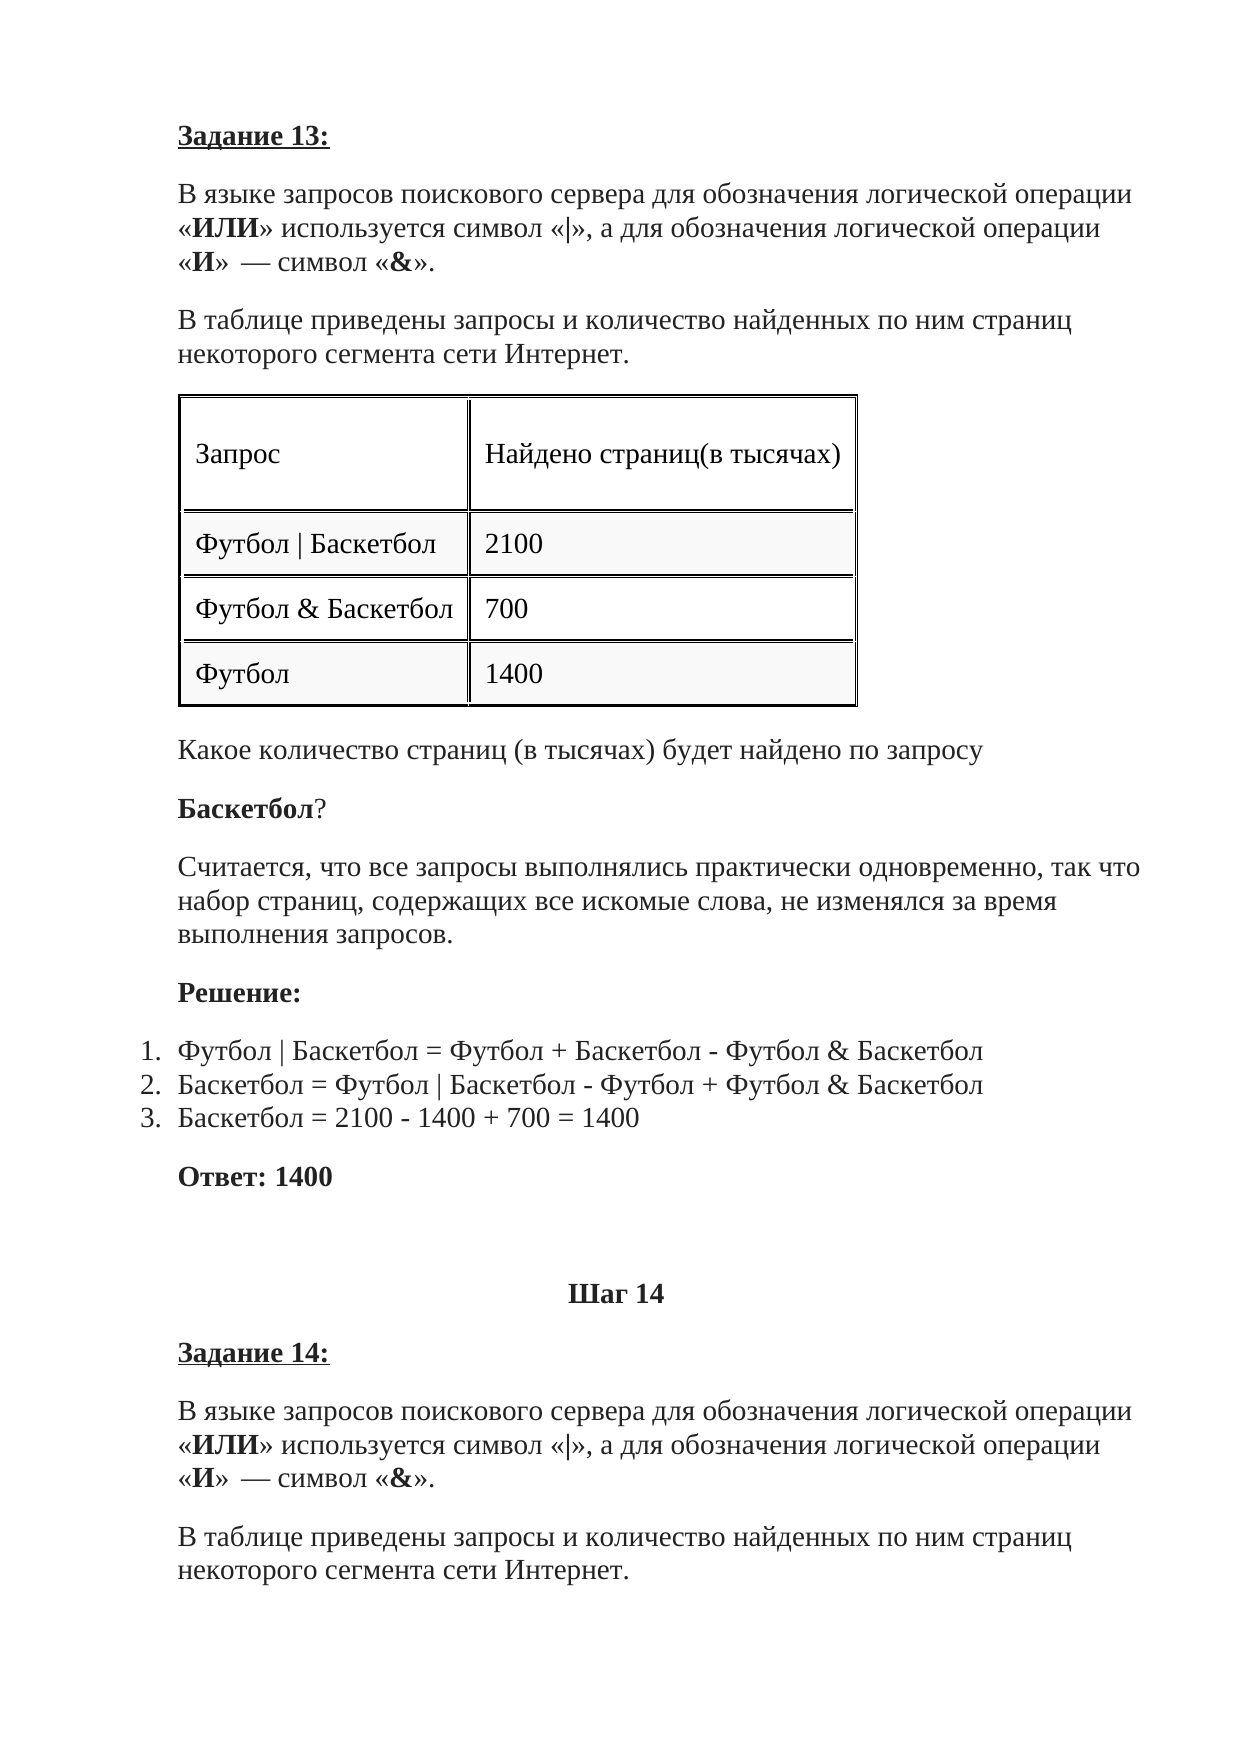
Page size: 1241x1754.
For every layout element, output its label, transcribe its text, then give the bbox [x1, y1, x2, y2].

text Баскетбол? [177, 791, 1152, 824]
text В языке запросов поискового сервера для обозначения логической операции «ИЛИ» используется символ «|», а для обозначения логической операции «И» — символ «&». [177, 177, 1152, 277]
text В языке запросов поискового сервера для обозначения логической операции «ИЛИ» используется символ «|», а для обозначения логической операции «И» — символ «&». [177, 1393, 1152, 1494]
table_header Найдено страниц(в тысячах) [469, 398, 855, 509]
text В таблице приведены запросы и количество найденных по ним страниц некоторого сегмента сети Интернет. [177, 302, 1152, 369]
list Баскетбол = Футбол | Баскетбол - Футбол + Футбол & Баскетбол [140, 1067, 1152, 1101]
table_header Запрос [181, 396, 469, 509]
text В таблице приведены запросы и количество найденных по ним страниц некоторого сегмента сети Интернет. [177, 1519, 1152, 1586]
text Считается, что все запросы выполнялись практически одновременно, так что набор страниц, содержащих все искомые слова, не изменялся за время выполнения запросов. [177, 849, 1152, 950]
table_cell Футбол | Баскетбол [181, 509, 467, 574]
list Баскетбол = 2100 - 1400 + 700 = 1400 [140, 1101, 1152, 1134]
text Решение: [177, 975, 1152, 1008]
table_cell Футбол & Баскетбол [181, 574, 467, 639]
text Шаг 14 [177, 1276, 1152, 1310]
text Задание 14: [177, 1335, 1152, 1368]
text Ответ: 1400 [177, 1159, 1152, 1193]
table_cell Футбол [181, 639, 469, 704]
table_cell 2100 [471, 509, 855, 574]
list Футбол | Баскетбол = Футбол + Баскетбол - Футбол & Баскетбол [140, 1033, 1152, 1067]
text Задание 13: [177, 118, 1152, 152]
text Какое количество страниц (в тысячах) будет найдено по запросу [177, 732, 1152, 766]
table_cell 700 [471, 574, 855, 639]
table_cell 1400 [469, 639, 855, 704]
